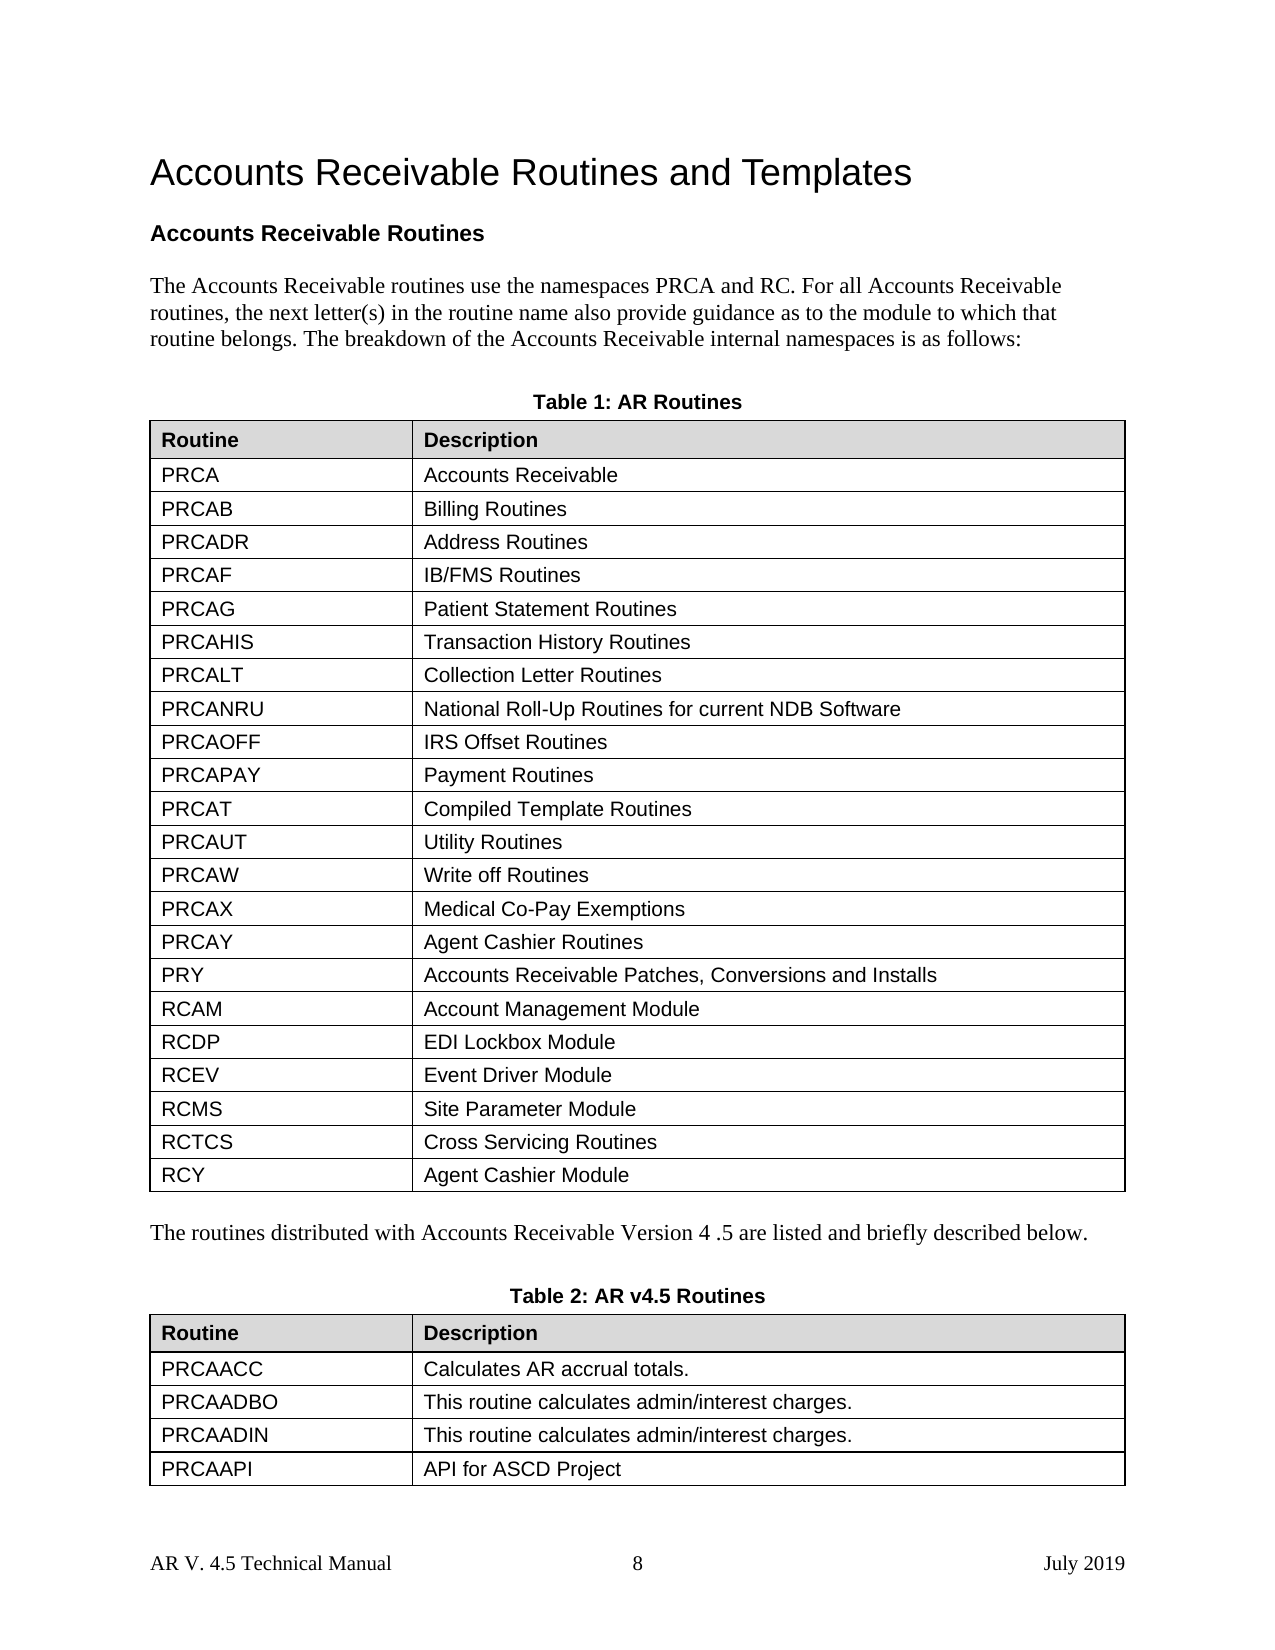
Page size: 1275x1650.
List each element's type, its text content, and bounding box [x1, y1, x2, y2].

table_cell Collection Letter Routines [413, 659, 1124, 691]
table_cell PRCAX [151, 892, 412, 924]
table_cell IB/FMS Routines [413, 559, 1124, 591]
text The routines distributed with Accounts Receivable Version 4 .5 are listed and briefly described below. [150, 1218, 1125, 1245]
table_cell API for ASCD Project [413, 1453, 1124, 1485]
table_cell Compiled Template Routines [413, 792, 1124, 824]
table_header Description [413, 421, 1124, 458]
table_cell Cross Servicing Routines [413, 1126, 1124, 1158]
subtitle Accounts Receivable Routines [150, 219, 1125, 246]
table_cell PRY [151, 959, 412, 991]
table_cell Write off Routines [413, 859, 1124, 891]
table_cell RCY [151, 1159, 412, 1191]
table_cell PRCANRU [151, 692, 412, 724]
text Table 2: AR v4.5 Routines [150, 1284, 1125, 1308]
table_header Description [413, 1315, 1124, 1351]
table_cell PRCAB [151, 492, 412, 524]
table_cell Payment Routines [413, 759, 1124, 791]
table_cell PRCAHIS [151, 626, 412, 658]
table_cell Calculates AR accrual totals. [413, 1353, 1124, 1385]
table_cell National Roll-Up Routines for current NDB Software [413, 692, 1124, 724]
table_cell PRCAT [151, 792, 412, 824]
table_header Routine [151, 1315, 412, 1351]
table_cell Patient Statement Routines [413, 592, 1124, 624]
table_cell Agent Cashier Routines [413, 926, 1124, 958]
table_cell PRCA [151, 459, 412, 491]
subtitle Accounts Receivable Routines and Templates [150, 150, 1125, 193]
table_cell PRCALT [151, 659, 412, 691]
table_cell IRS Offset Routines [413, 726, 1124, 758]
table_cell EDI Lockbox Module [413, 1026, 1124, 1058]
table_cell PRCAADIN [151, 1419, 412, 1451]
table_cell RCAM [151, 992, 412, 1024]
table_cell Site Parameter Module [413, 1092, 1124, 1124]
table_cell PRCAPAY [151, 759, 412, 791]
table_cell PRCAUT [151, 826, 412, 858]
table_cell This routine calculates admin/interest charges. [413, 1419, 1124, 1451]
table_cell This routine calculates admin/interest charges. [413, 1386, 1124, 1418]
table_cell RCTCS [151, 1126, 412, 1158]
table_cell PRCAG [151, 592, 412, 624]
table_cell PRCADR [151, 526, 412, 558]
text The Accounts Receivable routines use the namespaces PRCA and RC. For all Accounts Receivable routines, the next letter(s) in the routine name also provide guidance as to the module to which that routine belongs. The breakdown of the Accounts Receivable internal namespaces is as follows: [150, 272, 1125, 351]
table_cell Billing Routines [413, 492, 1124, 524]
table_cell PRCAF [151, 559, 412, 591]
table_cell Agent Cashier Module [413, 1159, 1124, 1191]
table_cell PRCAAPI [151, 1453, 412, 1485]
table_cell PRCAACC [151, 1353, 412, 1385]
table_cell RCDP [151, 1026, 412, 1058]
table_cell Accounts Receivable [413, 459, 1124, 491]
table_cell Address Routines [413, 526, 1124, 558]
table_cell Medical Co-Pay Exemptions [413, 892, 1124, 924]
table_cell Transaction History Routines [413, 626, 1124, 658]
table_cell Accounts Receivable Patches, Conversions and Installs [413, 959, 1124, 991]
table_cell Event Driver Module [413, 1059, 1124, 1091]
table_cell Account Management Module [413, 992, 1124, 1024]
table_cell RCMS [151, 1092, 412, 1124]
table_cell PRCAADBO [151, 1386, 412, 1418]
table_header Routine [151, 421, 412, 458]
table_cell PRCAOFF [151, 726, 412, 758]
text Table 1: AR Routines [150, 390, 1125, 414]
table_cell PRCAW [151, 859, 412, 891]
table_cell Utility Routines [413, 826, 1124, 858]
table_cell RCEV [151, 1059, 412, 1091]
table_cell PRCAY [151, 926, 412, 958]
